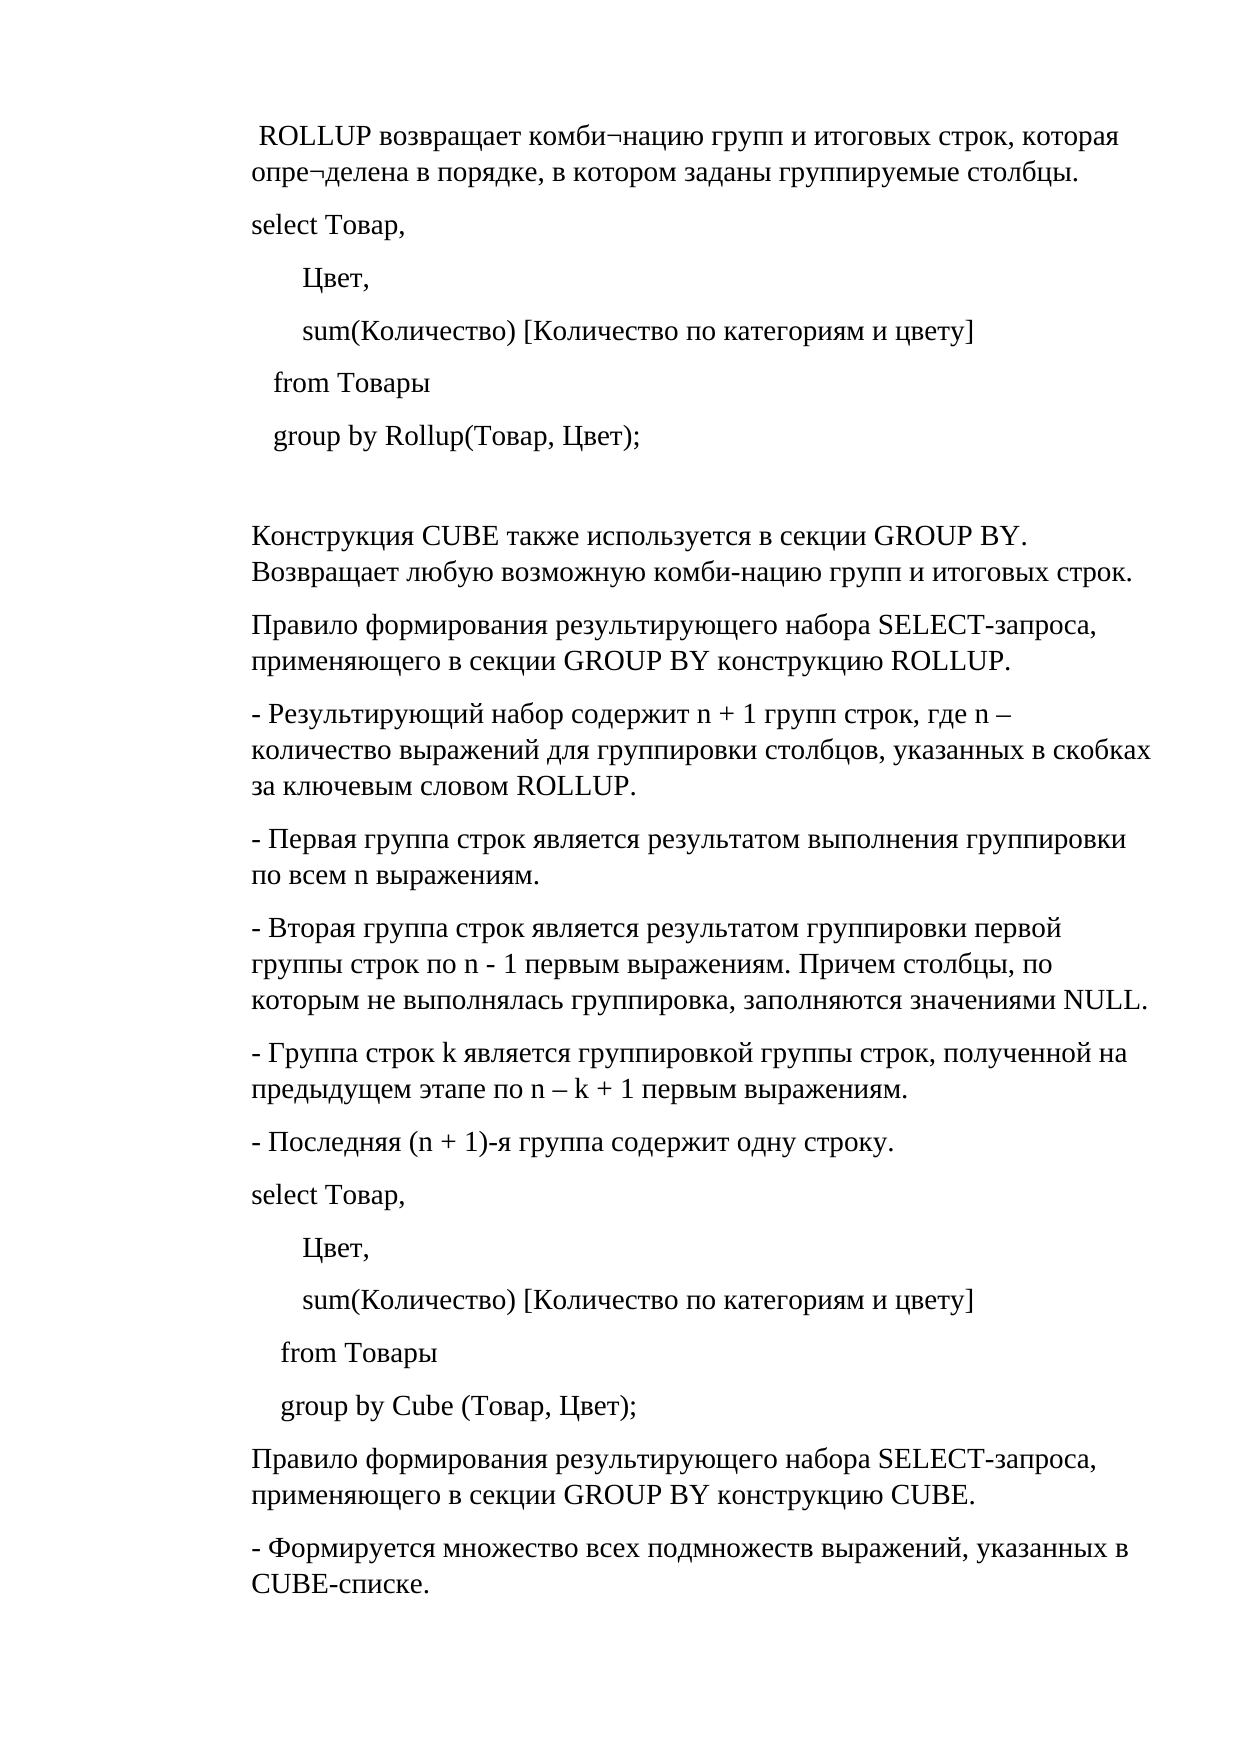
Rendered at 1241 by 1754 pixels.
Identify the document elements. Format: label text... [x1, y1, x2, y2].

text ROLLUP возвращает комби¬нацию групп и итоговых строк, которая опре¬делена в порядке, в котором заданы группируемые столбцы. [251, 118, 1152, 188]
text group by Rollup(Товар, Цвет); [251, 418, 1152, 452]
text - Группа строк k является группировкой группы строк, полученной на предыдущем этапе по n – k + 1 первым выражениям. [251, 1035, 1152, 1105]
text - Вторая группа строк является результатом группировки первой группы строк по n - 1 первым выражениям. Причем столбцы, по которым не выполнялась группировка, заполняются значениями NULL. [251, 910, 1152, 1016]
text select Товар, [251, 1177, 1152, 1210]
text Правило формирования результирующего набора SELECT-запроса, применяющего в секции GROUP BY конструкцию ROLLUP. [251, 607, 1152, 677]
text Цвет, [251, 1230, 1152, 1263]
text select Товар, [251, 207, 1152, 241]
text - Последняя (n + 1)-я группа содержит одну строку. [251, 1124, 1152, 1158]
text Правило формирования результирующего набора SELECT-запроса, применяющего в секции GROUP BY конструкцию CUBE. [251, 1441, 1152, 1511]
text sum(Количество) [Количество по категориям и цвету] [251, 313, 1152, 346]
text - Формируется множество всех подмножеств выражений, указанных в CUBE-списке. [251, 1530, 1152, 1599]
text - Первая группа строк является результатом выполнения группировки по всем n выражениям. [251, 821, 1152, 891]
text group by Cube (Товар, Цвет); [251, 1388, 1152, 1422]
text Цвет, [251, 260, 1152, 293]
text sum(Количество) [Количество по категориям и цвету] [251, 1282, 1152, 1316]
text from Товары [251, 1335, 1152, 1369]
text Конструкция CUBE также используется в секции GROUP BY. Возвращает любую возможную комби-нацию групп и итоговых строк. [251, 518, 1152, 588]
text from Товары [251, 366, 1152, 399]
text - Результирующий набор содержит n + 1 групп строк, где n – количество выражений для группировки столбцов, указанных в скобках за ключевым словом ROLLUP. [251, 696, 1152, 802]
